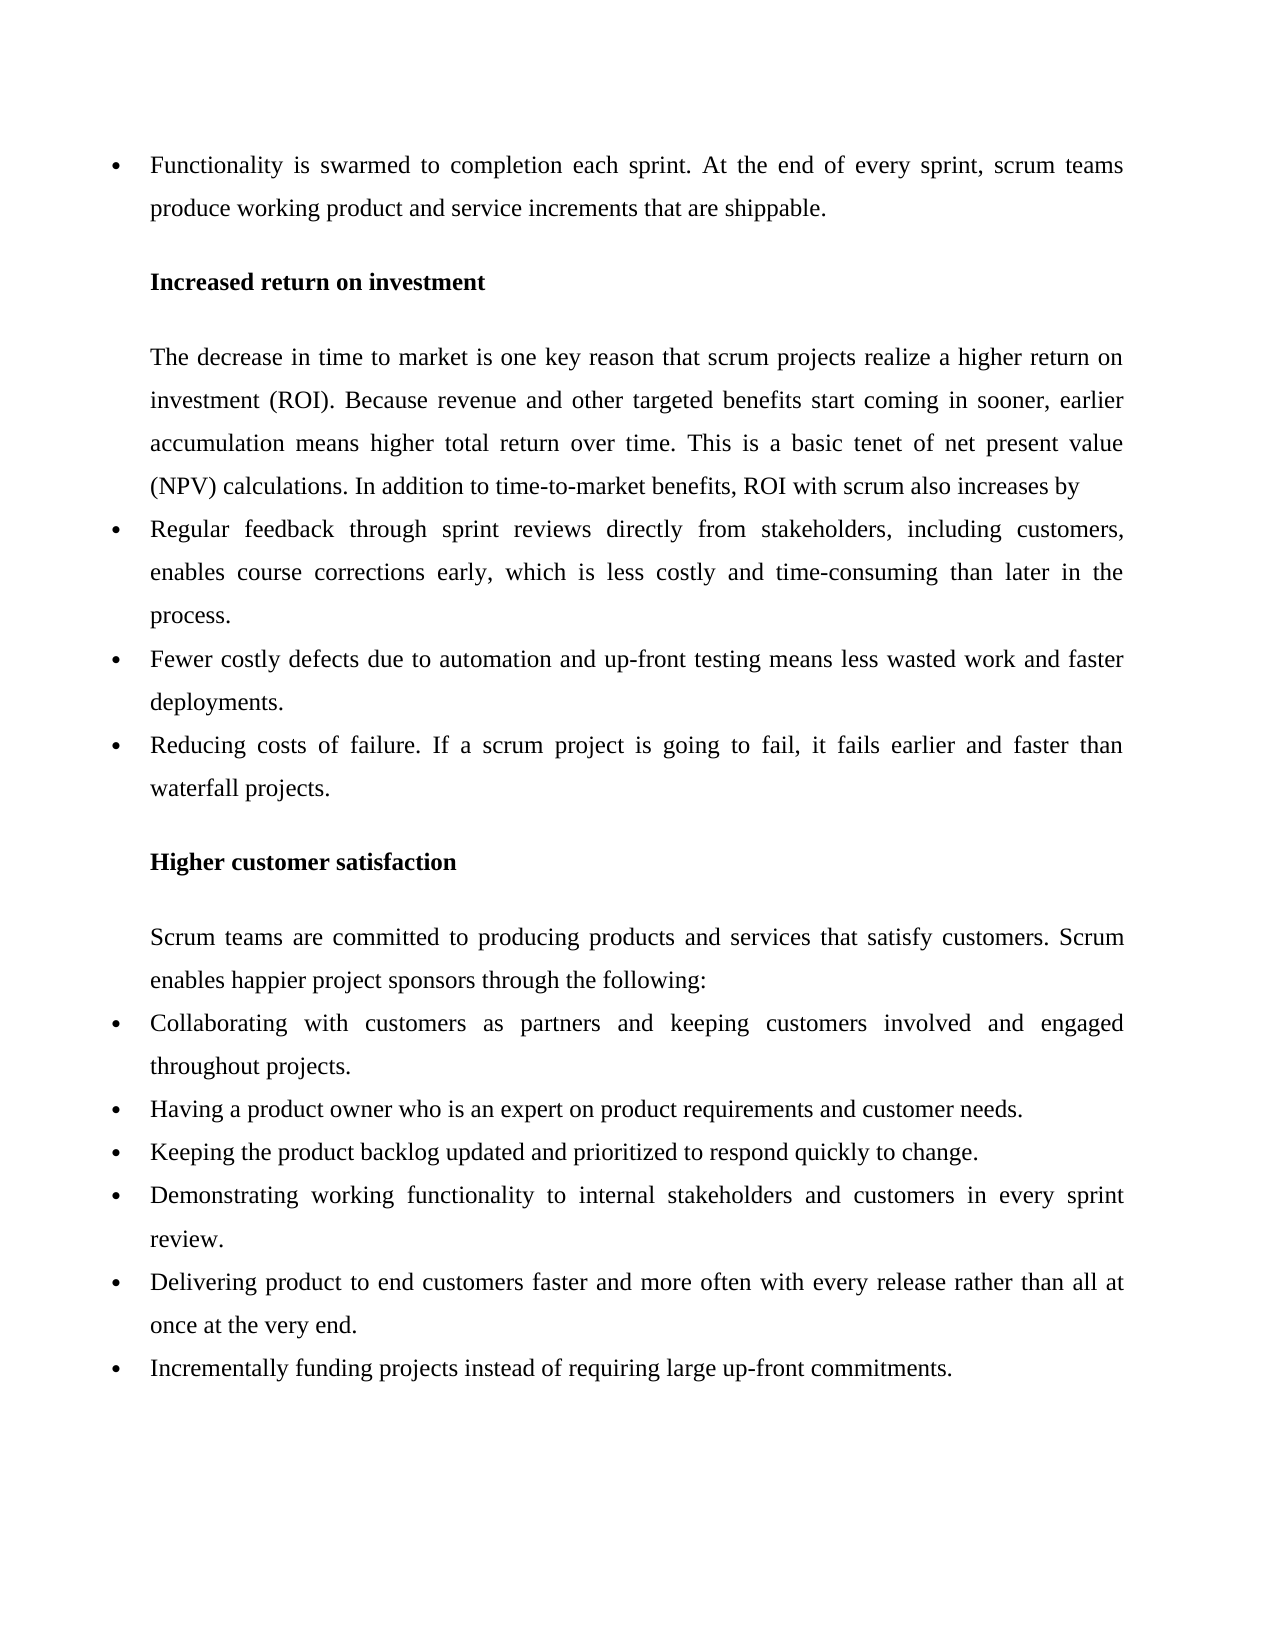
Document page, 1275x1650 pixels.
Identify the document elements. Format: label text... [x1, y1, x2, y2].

list Delivering product to end customers faster and more often with every release rather than all at once at the very end. [112, 1267, 1125, 1339]
list Regular feedback through sprint reviews directly from stakeholders, including customers, enables course corrections early, which is less costly and time-consuming than later in the process. [112, 514, 1125, 629]
text Scrum teams are committed to producing products and services that satisfy customers. Scrum enables happier project sponsors through the following: [150, 922, 1125, 994]
list Reducing costs of failure. If a scrum project is going to fail, it fails earlier and faster than waterfall projects. [112, 730, 1125, 802]
list Having a product owner who is an expert on product requirements and customer needs. [112, 1094, 1125, 1123]
list Demonstrating working functionality to internal stakeholders and customers in every sprint review. [112, 1181, 1125, 1252]
text The decrease in time to market is one key reason that scrum projects realize a higher return on investment (ROI). Because revenue and other targeted benefits start coming in sooner, earlier accumulation means higher total return over time. This is a basic tenet of net present value (NPV) calculations. In addition to time-to-market benefits, ROI with scrum also increases by [150, 342, 1125, 500]
list Collaborating with customers as partners and keeping customers involved and engaged throughout projects. [112, 1008, 1125, 1080]
list Functionality is swarmed to completion each sprint. At the end of every sprint, scrum teams produce working product and service increments that are shippable. [112, 150, 1125, 222]
list Keeping the product backlog updated and prioritized to respond quickly to change. [112, 1137, 1125, 1166]
text Increased return on investment [150, 267, 1125, 296]
list Incrementally funding projects instead of requiring large up-front commitments. [112, 1353, 1125, 1382]
text Higher customer satisfaction [150, 847, 1125, 876]
list Fewer costly defects due to automation and up-front testing means less wasted work and faster deployments. [112, 644, 1125, 716]
